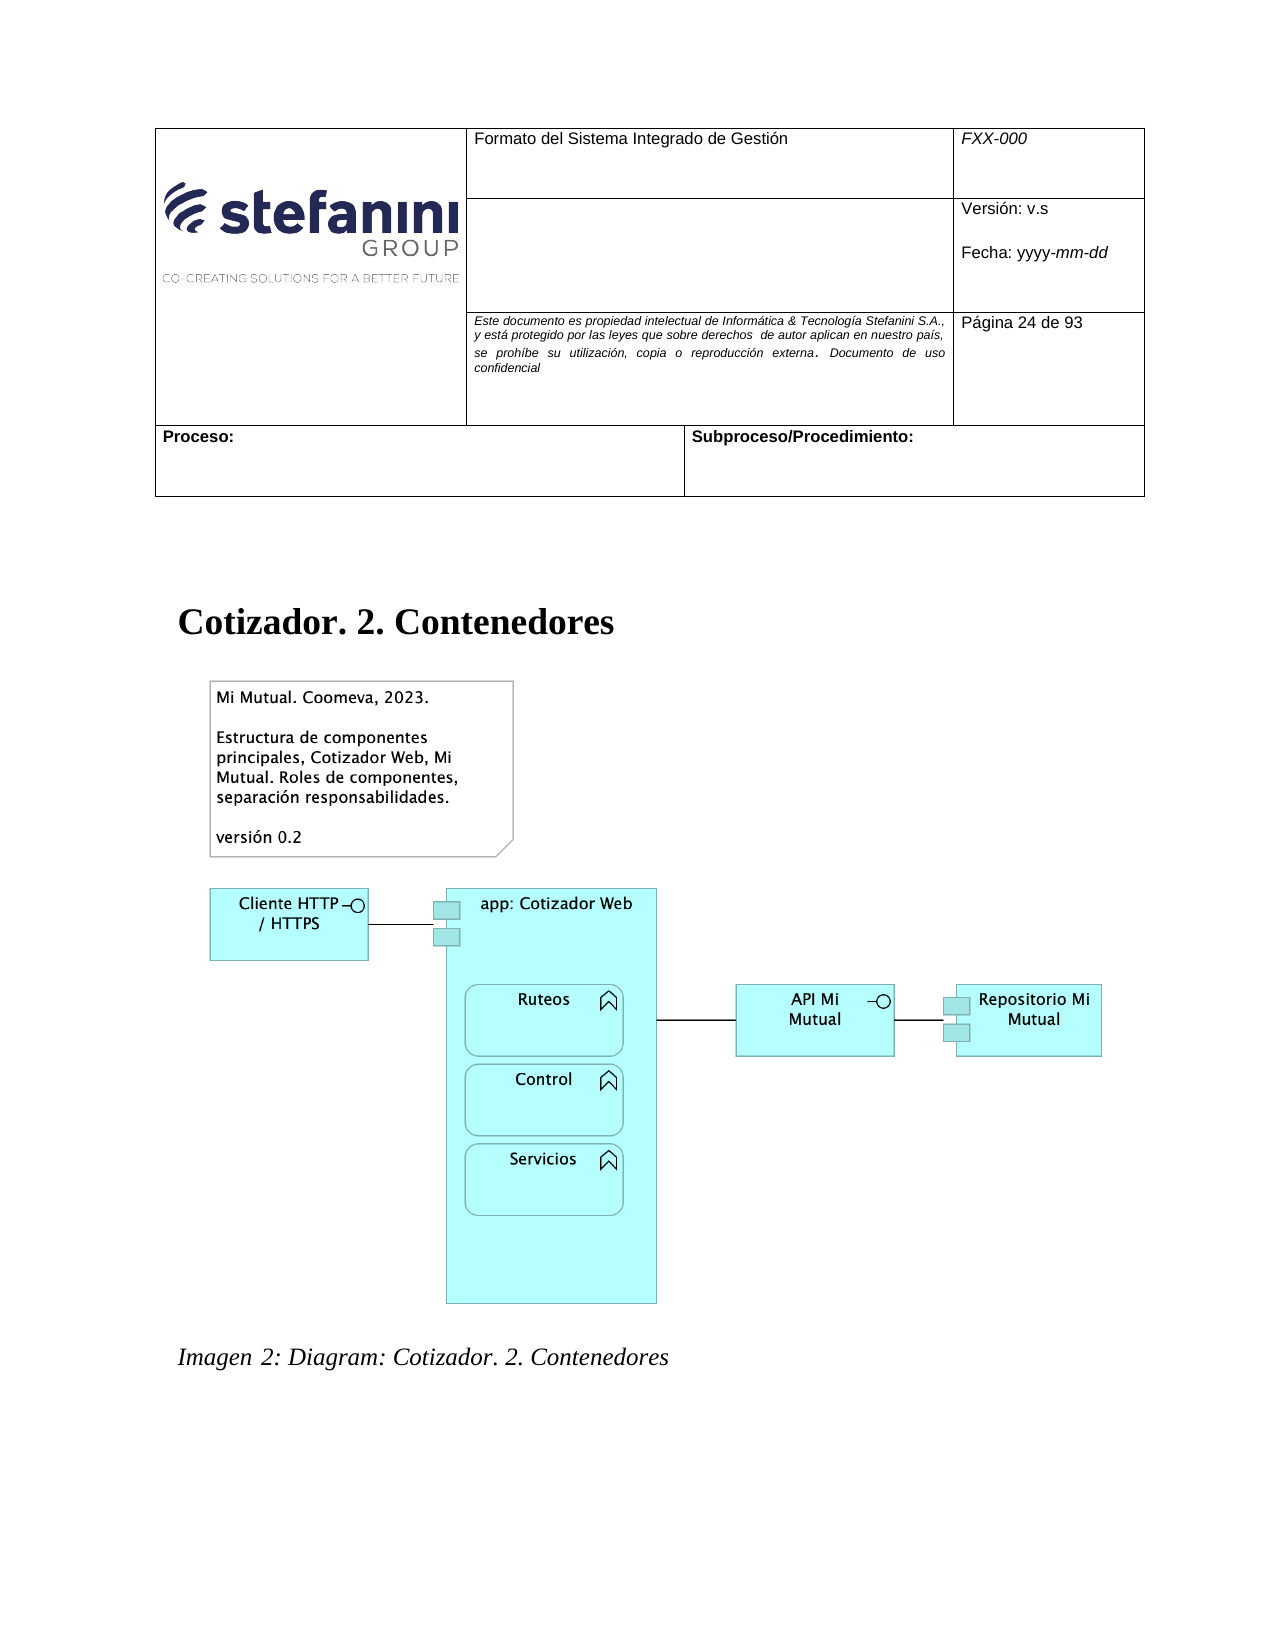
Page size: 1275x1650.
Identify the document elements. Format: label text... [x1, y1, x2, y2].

picture [162, 182, 460, 286]
picture [196, 667, 1115, 1317]
text Imagen 2: Diagram: Cotizador. 2. Contenedores [177, 1342, 1098, 1371]
subtitle Cotizador. 2. Contenedores [177, 599, 1098, 642]
